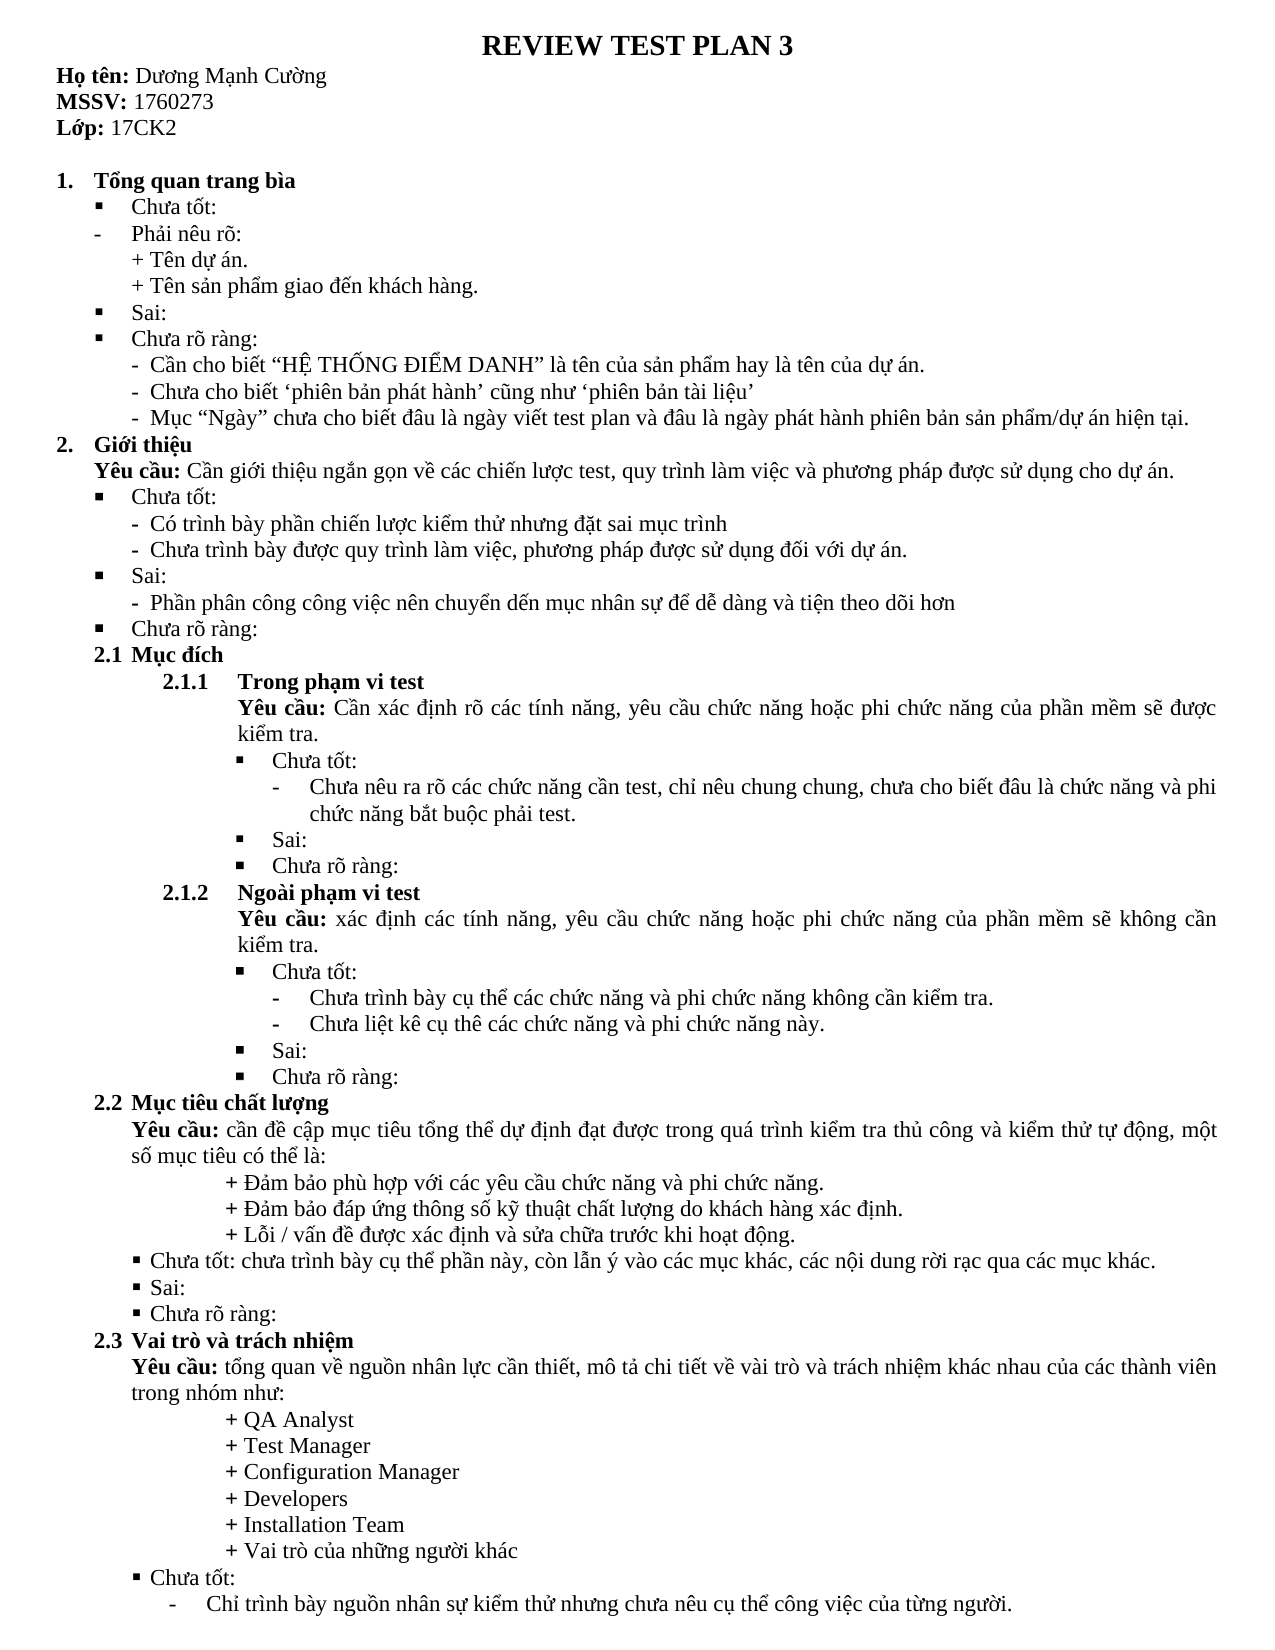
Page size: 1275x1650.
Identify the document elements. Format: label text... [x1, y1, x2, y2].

list + Installation Team [131, 1511, 1219, 1537]
list + Tên dự án. [131, 246, 1219, 272]
list + Lỗi / vấn đề được xác định và sửa chữa trước khi hoạt động. [131, 1221, 1219, 1248]
text Lớp: 17CK2 [56, 114, 1219, 141]
list Chưa rõ ràng: [234, 1063, 1219, 1089]
list + Đảm bảo đáp ứng thông số kỹ thuật chất lượng do khách hàng xác định. [131, 1195, 1219, 1221]
list Yêu cầu: Cần xác định rõ các tính năng, yêu cầu chức năng hoặc phi chức năng của phần mềm sẽ được kiểm tra. [237, 694, 1219, 747]
list Mục đích [94, 641, 1219, 668]
list Phải nêu rõ: [94, 220, 1219, 246]
list + Tên sản phẩm giao đến khách hàng. [131, 272, 1219, 299]
text MSSV: 1760273 [56, 88, 1219, 114]
list Chỉ trình bày nguồn nhân sự kiểm thử nhưng chưa nêu cụ thể công việc của từng người. [169, 1590, 1219, 1617]
list Yêu cầu: Cần giới thiệu ngắn gọn về các chiến lược test, quy trình làm việc và phương pháp được sử dụng cho dự án. [94, 457, 1219, 483]
list + Đảm bảo phù hợp với các yêu cầu chức năng và phi chức năng. [131, 1168, 1219, 1195]
list Chưa nêu ra rõ các chức năng cần test, chỉ nêu chung chung, chưa cho biết đâu là chức năng và phi chức năng bắt buộc phải test. [272, 773, 1219, 826]
list Chưa tốt: [94, 483, 1219, 510]
list Chưa rõ ràng: [131, 1300, 1219, 1327]
list Chưa tốt: [131, 1564, 1219, 1590]
list Mục “Ngày” chưa cho biết đâu là ngày viết test plan và đâu là ngày phát hành phiên bản sản phẩm/dự án hiện tại. [131, 404, 1219, 431]
list Chưa rõ ràng: [94, 615, 1219, 641]
list Sai: [94, 299, 1219, 325]
list + Developers [131, 1485, 1219, 1511]
list Sai: [131, 1274, 1219, 1300]
list Chưa trình bày được quy trình làm việc, phương pháp được sử dụng đối với dự án. [131, 536, 1219, 562]
list Vai trò và trách nhiệm [94, 1327, 1219, 1353]
list Sai: [234, 1037, 1219, 1063]
list Phần phân công công việc nên chuyển dến mục nhân sự để dễ dàng và tiện theo dõi hơn [131, 589, 1219, 615]
list Chưa rõ ràng: [234, 852, 1219, 879]
list Tổng quan trang bìa [56, 167, 1219, 193]
list Mục tiêu chất lượng [94, 1089, 1219, 1116]
list Chưa cho biết ‘phiên bản phát hành’ cũng như ‘phiên bản tài liệu’ [131, 378, 1219, 404]
list Yêu cầu: xác định các tính năng, yêu cầu chức năng hoặc phi chức năng của phần mềm sẽ không cần kiểm tra. [237, 905, 1219, 958]
list Chưa tốt: chưa trình bày cụ thể phần này, còn lẫn ý vào các mục khác, các nội dung rời rạc qua các mục khác. [131, 1248, 1219, 1274]
text Họ tên: Dương Mạnh Cường [56, 62, 1219, 88]
list Có trình bày phần chiến lược kiểm thử nhưng đặt sai mục trình [131, 510, 1219, 536]
list Giới thiệu [56, 431, 1219, 457]
list Chưa trình bày cụ thể các chức năng và phi chức năng không cần kiểm tra. [272, 984, 1219, 1010]
list + Configuration Manager [131, 1458, 1219, 1485]
list Chưa rõ ràng: [94, 325, 1219, 352]
list Chưa tốt: [234, 958, 1219, 984]
list Sai: [234, 826, 1219, 852]
list Chưa liệt kê cụ thê các chức năng và phi chức năng này. [272, 1010, 1219, 1037]
list Cần cho biết “HỆ THỐNG ĐIỂM DANH” là tên của sản phẩm hay là tên của dự án. [131, 352, 1219, 378]
text REVIEW TEST PLAN 3 [56, 28, 1219, 62]
list Yêu cầu: cần đề cập mục tiêu tổng thể dự định đạt được trong quá trình kiểm tra thủ công và kiểm thử tự động, một số mục tiêu có thể là: [131, 1116, 1219, 1168]
list Yêu cầu: tổng quan về nguồn nhân lực cần thiết, mô tả chi tiết về vài trò và trách nhiệm khác nhau của các thành viên trong nhóm như: [131, 1353, 1219, 1406]
list + Test Manager [131, 1432, 1219, 1458]
list Ngoài phạm vi test [162, 879, 1219, 905]
list Trong phạm vi test [162, 668, 1219, 694]
list Chưa tốt: [94, 193, 1219, 220]
list Sai: [94, 562, 1219, 589]
list + QA Analyst [131, 1406, 1219, 1432]
list + Vai trò của những người khác [131, 1537, 1219, 1564]
list Chưa tốt: [234, 747, 1219, 773]
